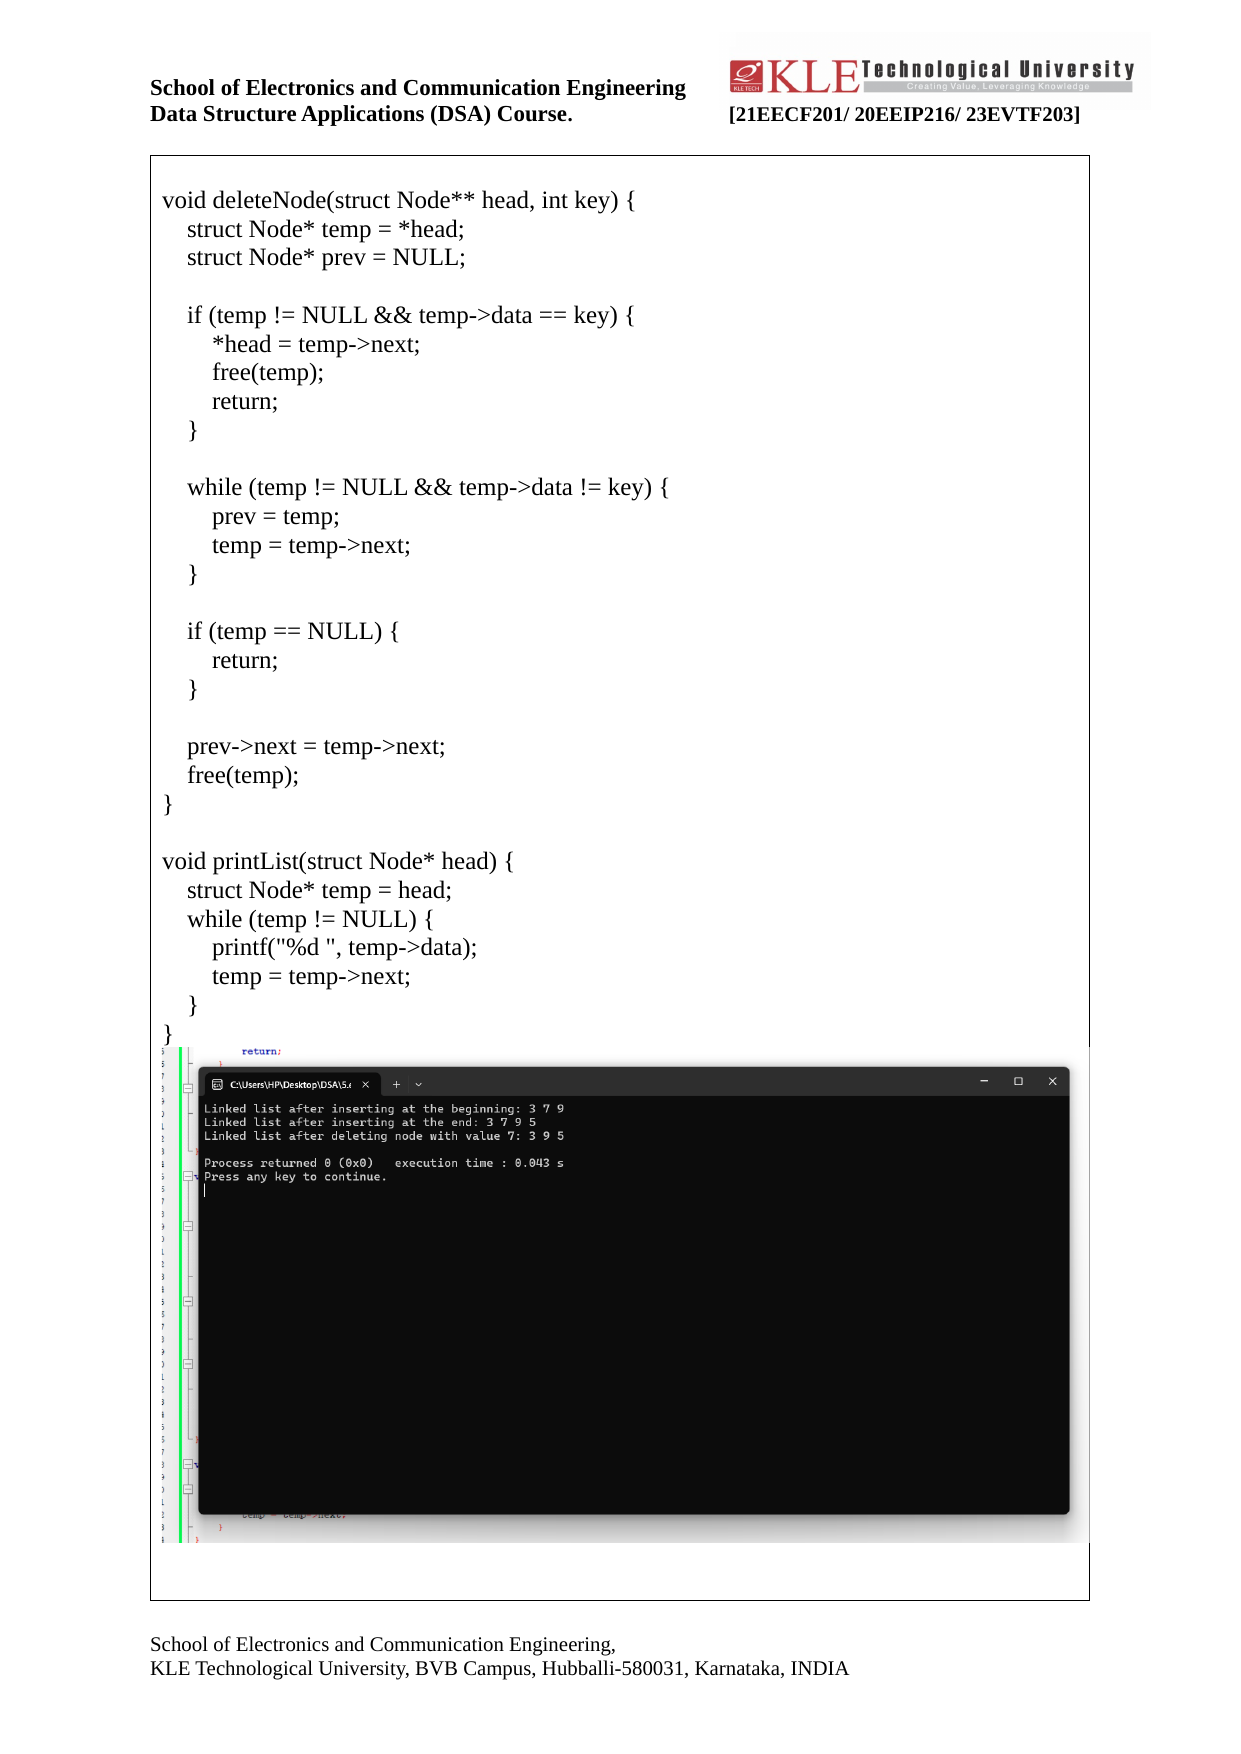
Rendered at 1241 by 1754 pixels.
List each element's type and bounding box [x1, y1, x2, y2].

table_cell [151, 156, 1089, 1600]
picture [719, 32, 1151, 110]
picture [161, 1047, 1090, 1543]
